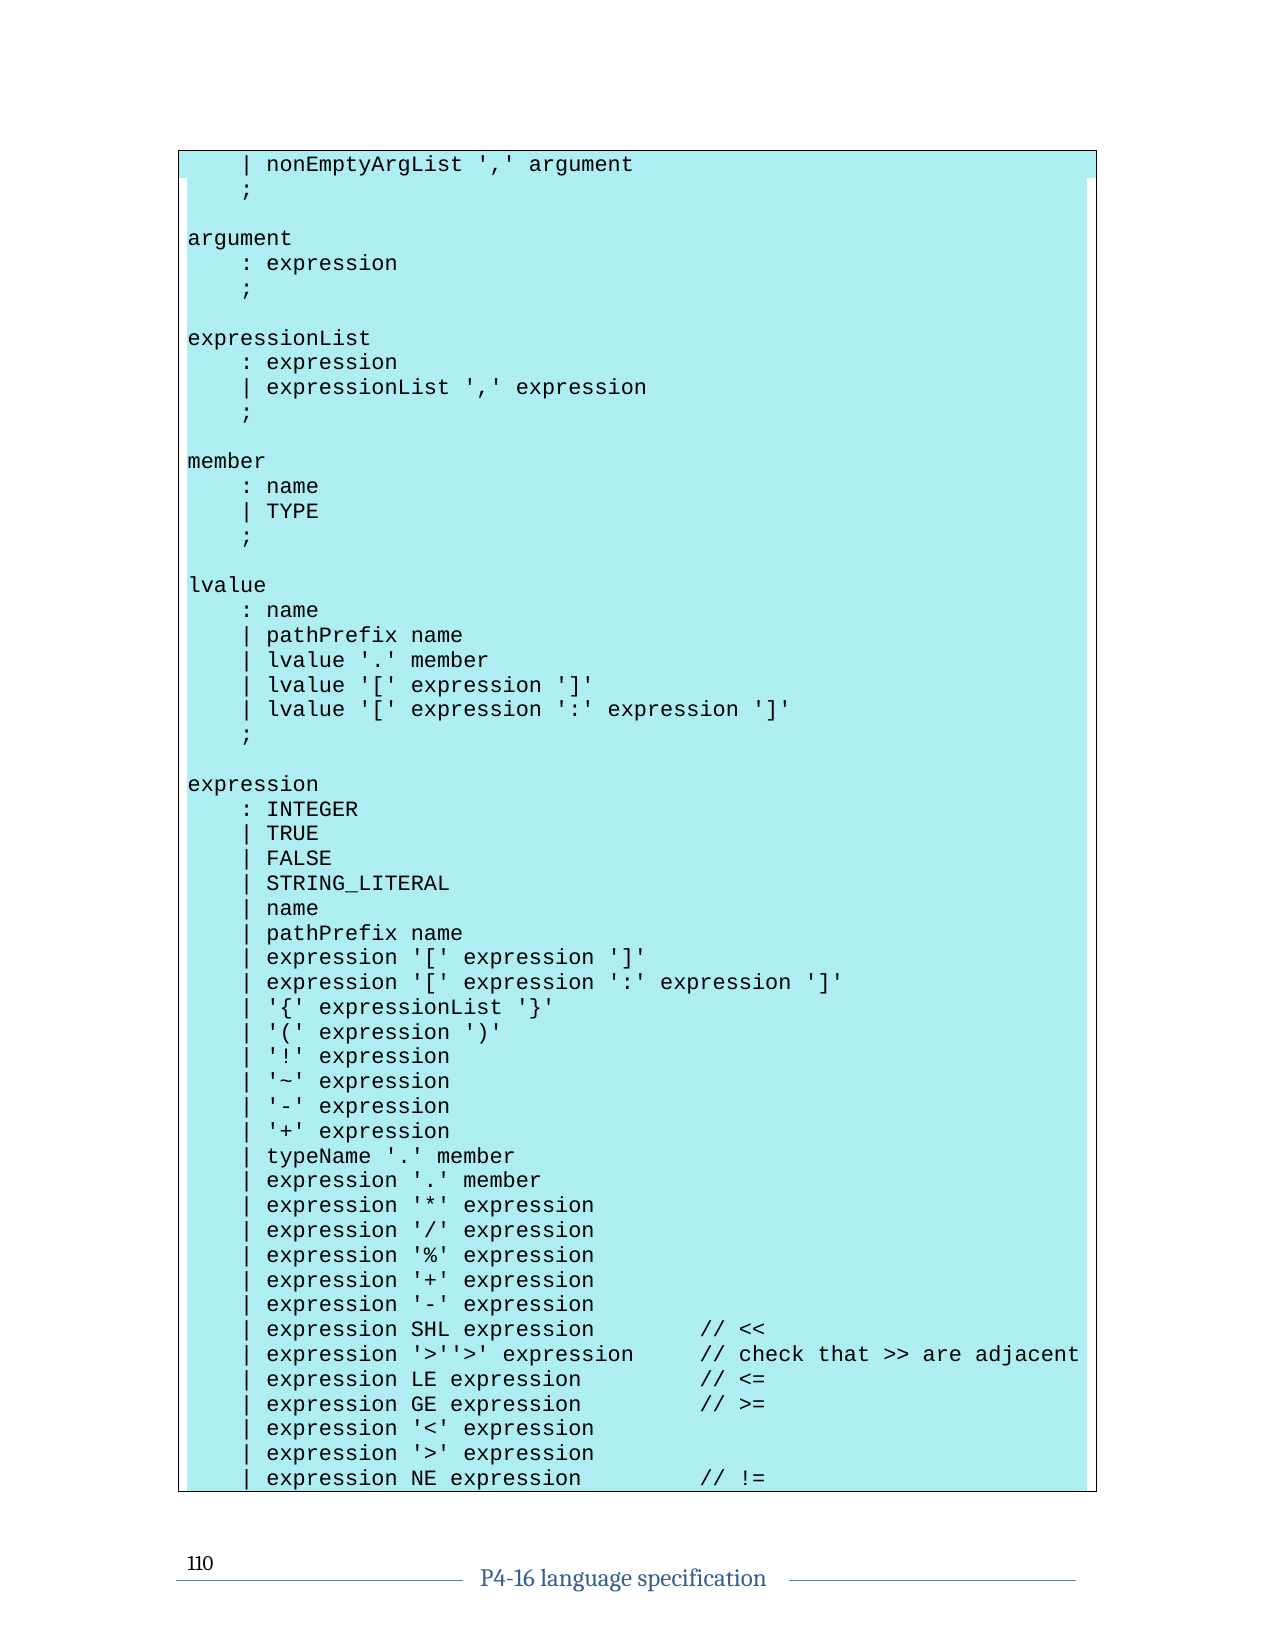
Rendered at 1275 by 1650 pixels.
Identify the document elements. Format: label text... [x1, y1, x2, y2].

text | '!' expression [187, 1046, 1087, 1070]
text | expression '*' expression [187, 1194, 1087, 1219]
text | expression '+' expression [187, 1269, 1087, 1293]
text ; [187, 525, 1087, 550]
text | expressionList ',' expression [187, 376, 1087, 401]
text : expression [187, 252, 1087, 277]
text | '+' expression [187, 1120, 1087, 1145]
text | TYPE [187, 500, 1087, 525]
text expression [187, 773, 1087, 798]
text | expression '-' expression [187, 1293, 1087, 1318]
text | lvalue '[' expression ']' [187, 674, 1087, 698]
text | expression SHL expression // << [187, 1318, 1087, 1343]
text | lvalue '[' expression ':' expression ']' [187, 698, 1087, 723]
text | TRUE [187, 822, 1087, 847]
text | expression '[' expression ':' expression ']' [187, 971, 1087, 996]
text ; [187, 178, 1087, 203]
text | typeName '.' member [187, 1145, 1087, 1169]
text | expression '[' expression ']' [187, 946, 1087, 971]
text argument [187, 227, 1087, 252]
text | '{' expressionList '}' [187, 996, 1087, 1021]
text : expression [187, 351, 1087, 376]
text | expression '/' expression [187, 1219, 1087, 1244]
text | '-' expression [187, 1095, 1087, 1120]
text | expression GE expression // >= [187, 1393, 1087, 1417]
text | pathPrefix name [187, 624, 1087, 649]
text member [187, 451, 1087, 475]
text ; [187, 723, 1087, 748]
text : name [187, 475, 1087, 500]
text | expression NE expression // != [187, 1467, 1087, 1491]
text : name [187, 599, 1087, 624]
text | expression LE expression // <= [187, 1368, 1087, 1393]
text | nonEmptyArgList ',' argument [179, 151, 1096, 178]
text | expression '%' expression [187, 1244, 1087, 1269]
text ; [187, 277, 1087, 302]
text expressionList [187, 327, 1087, 351]
text | '~' expression [187, 1070, 1087, 1095]
text | pathPrefix name [187, 922, 1087, 946]
text | FALSE | STRING_LITERAL [187, 847, 1087, 897]
text | name [187, 897, 1087, 922]
text : INTEGER [187, 798, 1087, 822]
text | lvalue '.' member [187, 649, 1087, 674]
text | expression '<' expression [187, 1417, 1087, 1442]
text | expression '>''>' expression // check that >> are adjacent [187, 1343, 1087, 1368]
text lvalue [187, 574, 1087, 599]
text | expression '>' expression [187, 1442, 1087, 1467]
text | expression '.' member [187, 1169, 1087, 1194]
text ; [187, 401, 1087, 426]
text | '(' expression ')' [187, 1021, 1087, 1046]
